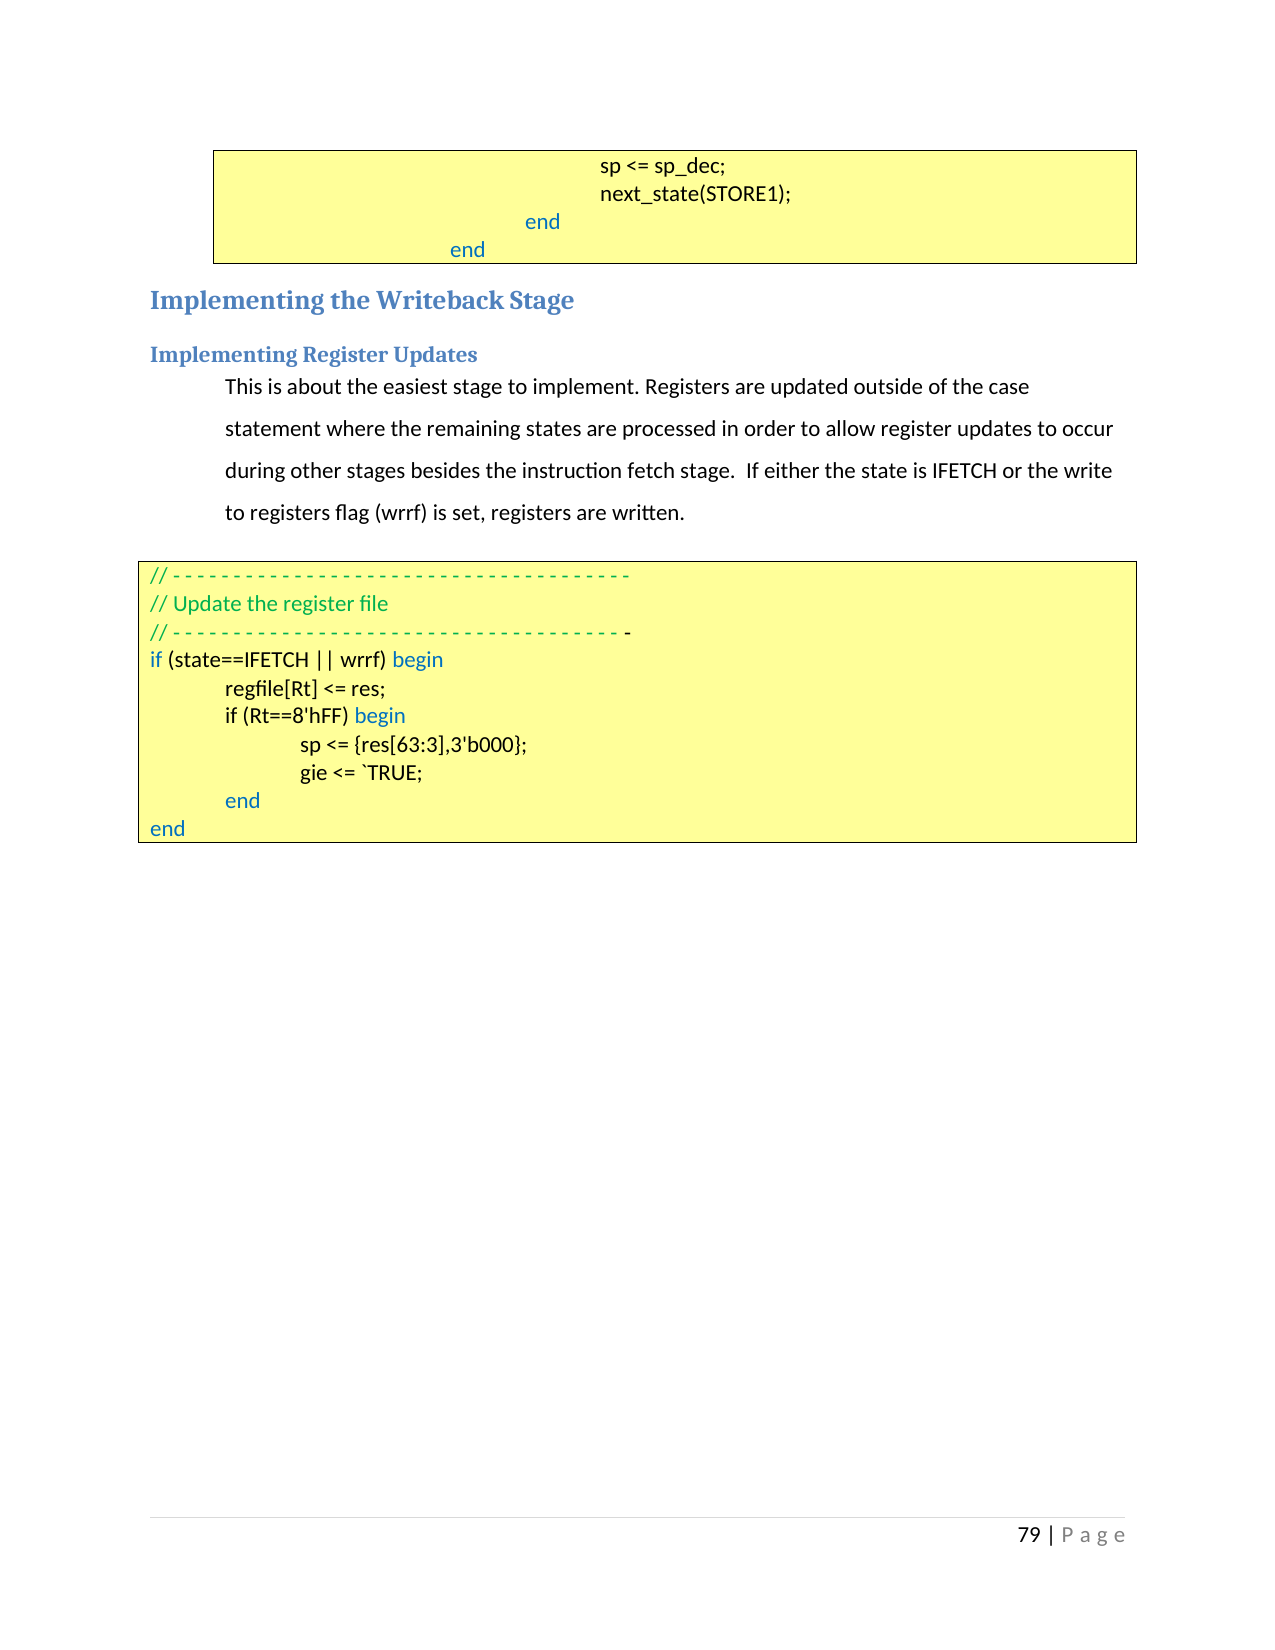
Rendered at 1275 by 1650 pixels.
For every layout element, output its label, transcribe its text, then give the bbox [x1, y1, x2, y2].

subtitle Implementing Register Updates [150, 342, 1125, 368]
text This is about the easiest stage to implement. Registers are updated outside of the case statement where the remaining states are processed in order to allow register updates to occur during other stages besides the instruction fetch stage. If either the state is IFETCH or the write to registers flag (wrrf) is set, registers are written. [225, 372, 1125, 526]
table_header // - - - - - - - - - - - - - - - - - - - - - - - - - - - - - - - - - - - - - - // Update the register file // - - - - - - - - - - - - - - - - - - - - - - - - - - - - - - - - - - - - - - if (state==IFETCH || wrrf) begin regfile[Rt] <= res; if (Rt==8'hFF) begin sp <= {res[63:3],3'b000}; gie <= `TRUE; end end [139, 562, 1136, 842]
subtitle Implementing the Writeback Stage [150, 285, 1125, 316]
